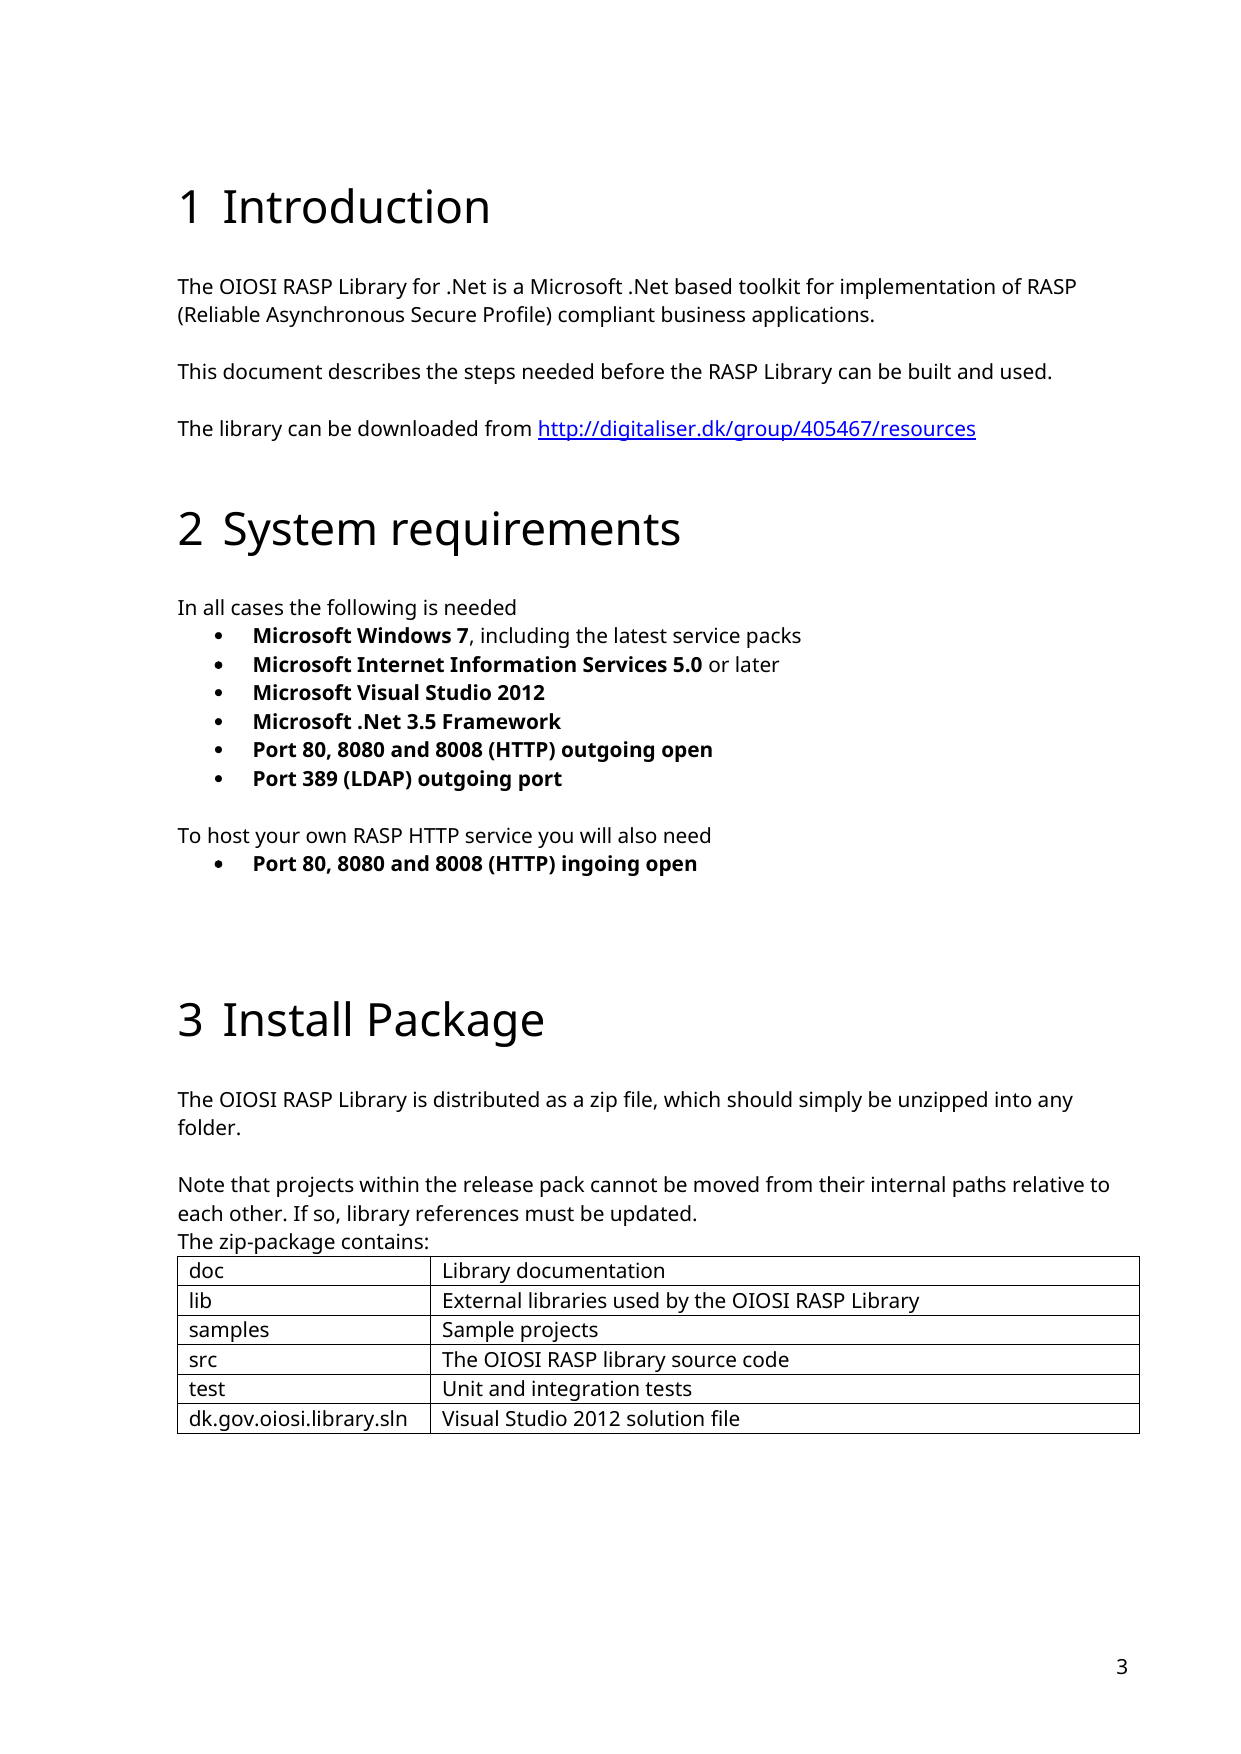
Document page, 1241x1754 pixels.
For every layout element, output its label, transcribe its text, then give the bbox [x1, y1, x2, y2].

text To host your own RASP HTTP service you will also need [177, 821, 1128, 849]
text In all cases the following is needed [177, 593, 1128, 622]
table_cell Visual Studio 2012 solution file [431, 1404, 1139, 1432]
table_cell dk.gov.oiosi.library.sln [178, 1404, 430, 1432]
list Microsoft .Net 3.5 Framework [215, 707, 1128, 735]
list Port 389 (LDAP) outgoing port [215, 764, 1128, 792]
list Microsoft Internet Information Services 5.0 or later [215, 650, 1128, 678]
text The library can be downloaded from http://digitaliser.dk/group/405467/resources [177, 414, 1128, 443]
table_cell The OIOSI RASP library source code [431, 1345, 1139, 1373]
text The OIOSI RASP Library for .Net is a Microsoft .Net based toolkit for implementation of RASP (Reliable Asynchronous Secure Profile) compliant business applications. [177, 272, 1128, 329]
list Port 80, 8080 and 8008 (HTTP) outgoing open [215, 735, 1128, 764]
subtitle System requirements [177, 496, 1128, 558]
table_cell test [178, 1375, 430, 1403]
table_cell src [178, 1345, 430, 1373]
table_cell External libraries used by the OIOSI RASP Library [431, 1286, 1139, 1314]
table_cell lib [178, 1286, 430, 1314]
subtitle Install Package [177, 988, 1128, 1050]
text This document describes the steps needed before the RASP Library can be built and used. [177, 357, 1128, 386]
text The OIOSI RASP Library is distributed as a zip file, which should simply be unzipped into any folder. Note that projects within the release pack cannot be moved from their internal paths relative to each other. If so, library references must be updated. [177, 1085, 1128, 1227]
table_header doc [178, 1257, 430, 1285]
subtitle Introduction [177, 175, 1128, 237]
table_cell Sample projects [431, 1316, 1139, 1344]
list Port 80, 8080 and 8008 (HTTP) ingoing open [215, 849, 1128, 878]
table_cell Unit and integration tests [431, 1375, 1139, 1403]
table_cell samples [178, 1316, 430, 1344]
list Microsoft Visual Studio 2012 [215, 678, 1128, 707]
list Microsoft Windows 7, including the latest service packs [215, 622, 1128, 650]
text The zip-package contains: [177, 1227, 1128, 1256]
table_header Library documentation [431, 1257, 1139, 1285]
